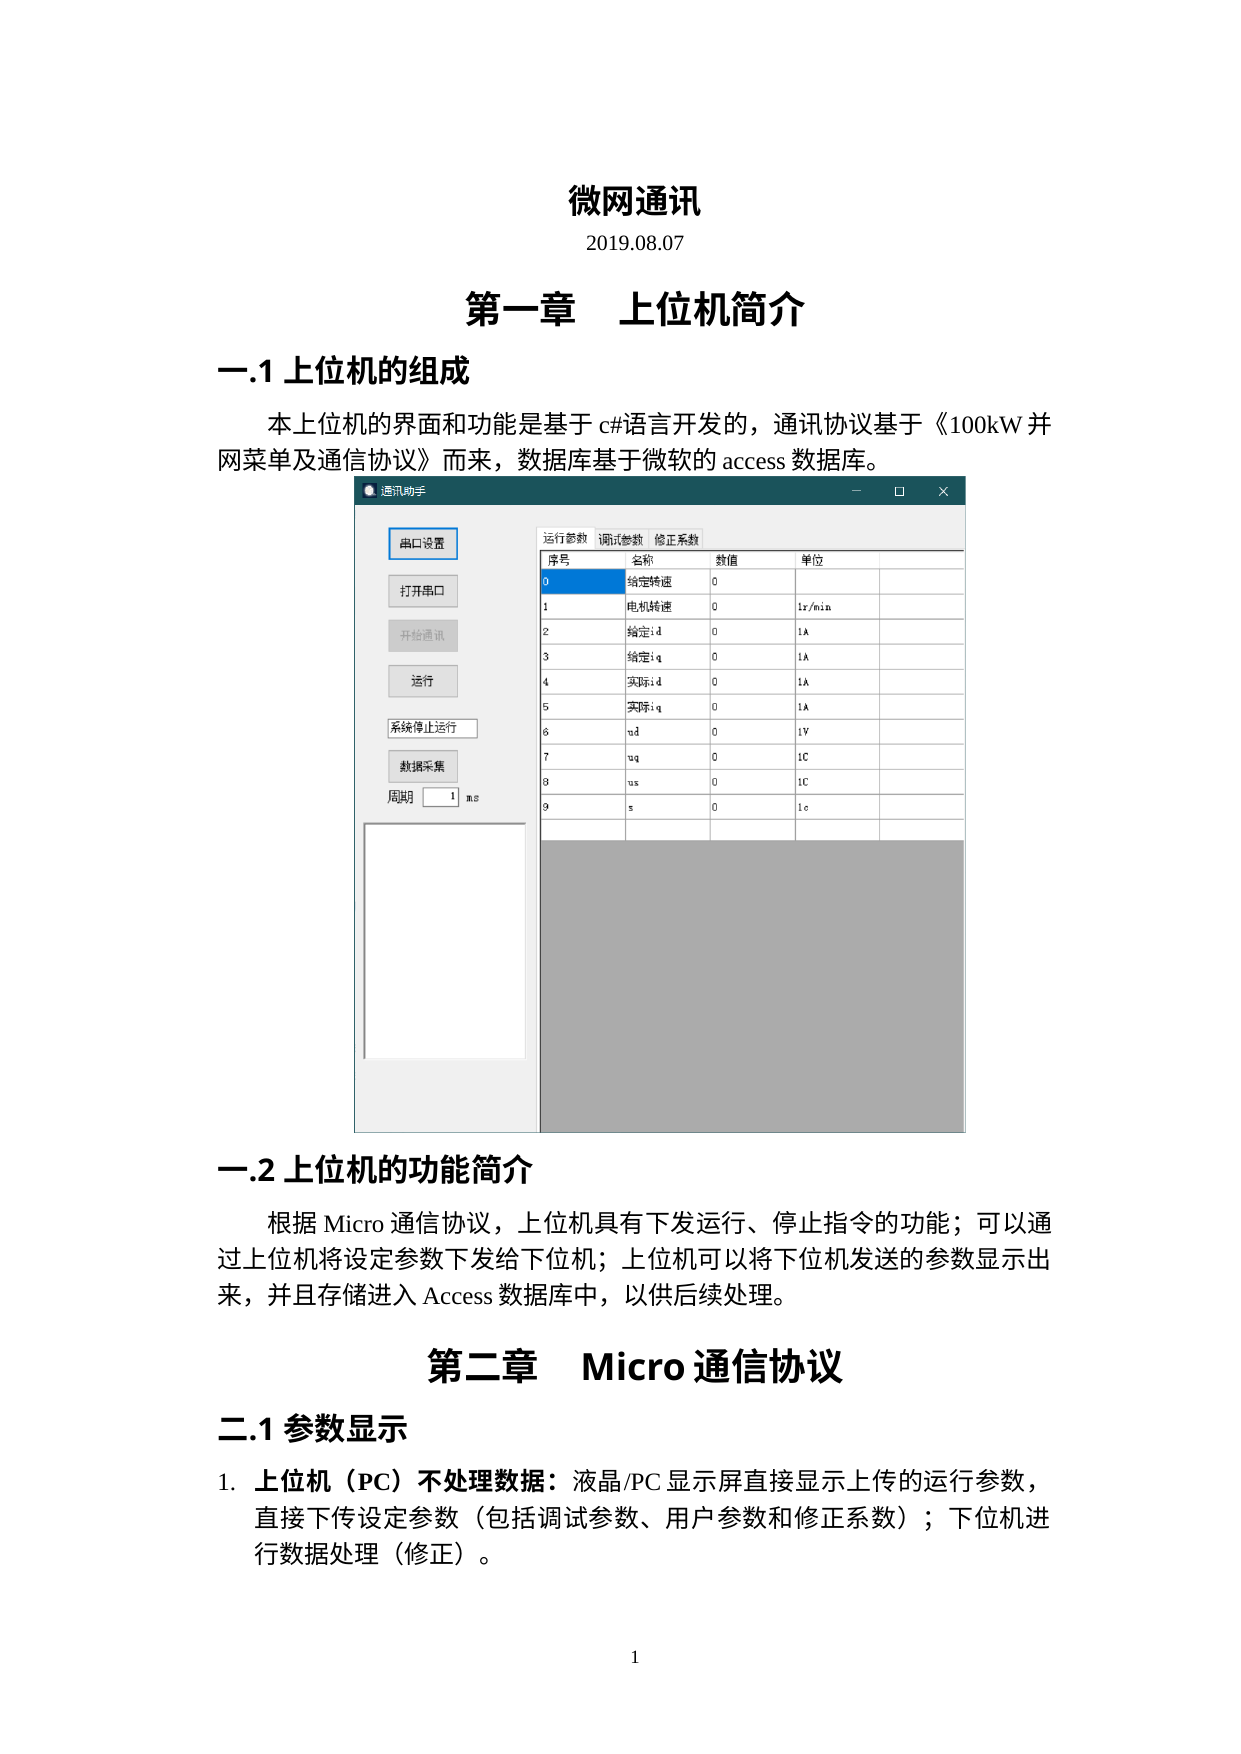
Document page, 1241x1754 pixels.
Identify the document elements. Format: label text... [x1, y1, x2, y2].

subtitle Micro通信协议 [217, 1337, 1053, 1391]
text 本上位机的界面和功能是基于c#语言开发的，通讯协议基于《100kW并网菜单及通信协议》而来，数据库基于微软的access数据库。 [217, 404, 1053, 477]
subtitle 参数显示 [217, 1404, 1053, 1449]
list 上位机（PC）不处理数据：液晶/PC显示屏直接显示上传的运行参数，直接下传设定参数（包括调试参数、用户参数和修正系数）；下位机进行数据处理（修正）。 [217, 1462, 1053, 1571]
picture [354, 476, 966, 1133]
title 微网通讯 [217, 175, 1053, 223]
subtitle 上位机的组成 [217, 346, 1053, 392]
text 根据Micro通信协议，上位机具有下发运行、停止指令的功能；可以通过上位机将设定参数下发给下位机；上位机可以将下位机发送的参数显示出来，并且存储进入Access数据库中，以供后续处理。 [217, 1203, 1053, 1312]
text 2019.08.07 [217, 229, 1053, 255]
subtitle 上位机简介 [217, 280, 1053, 334]
subtitle 上位机的功能简介 [217, 1145, 1053, 1191]
